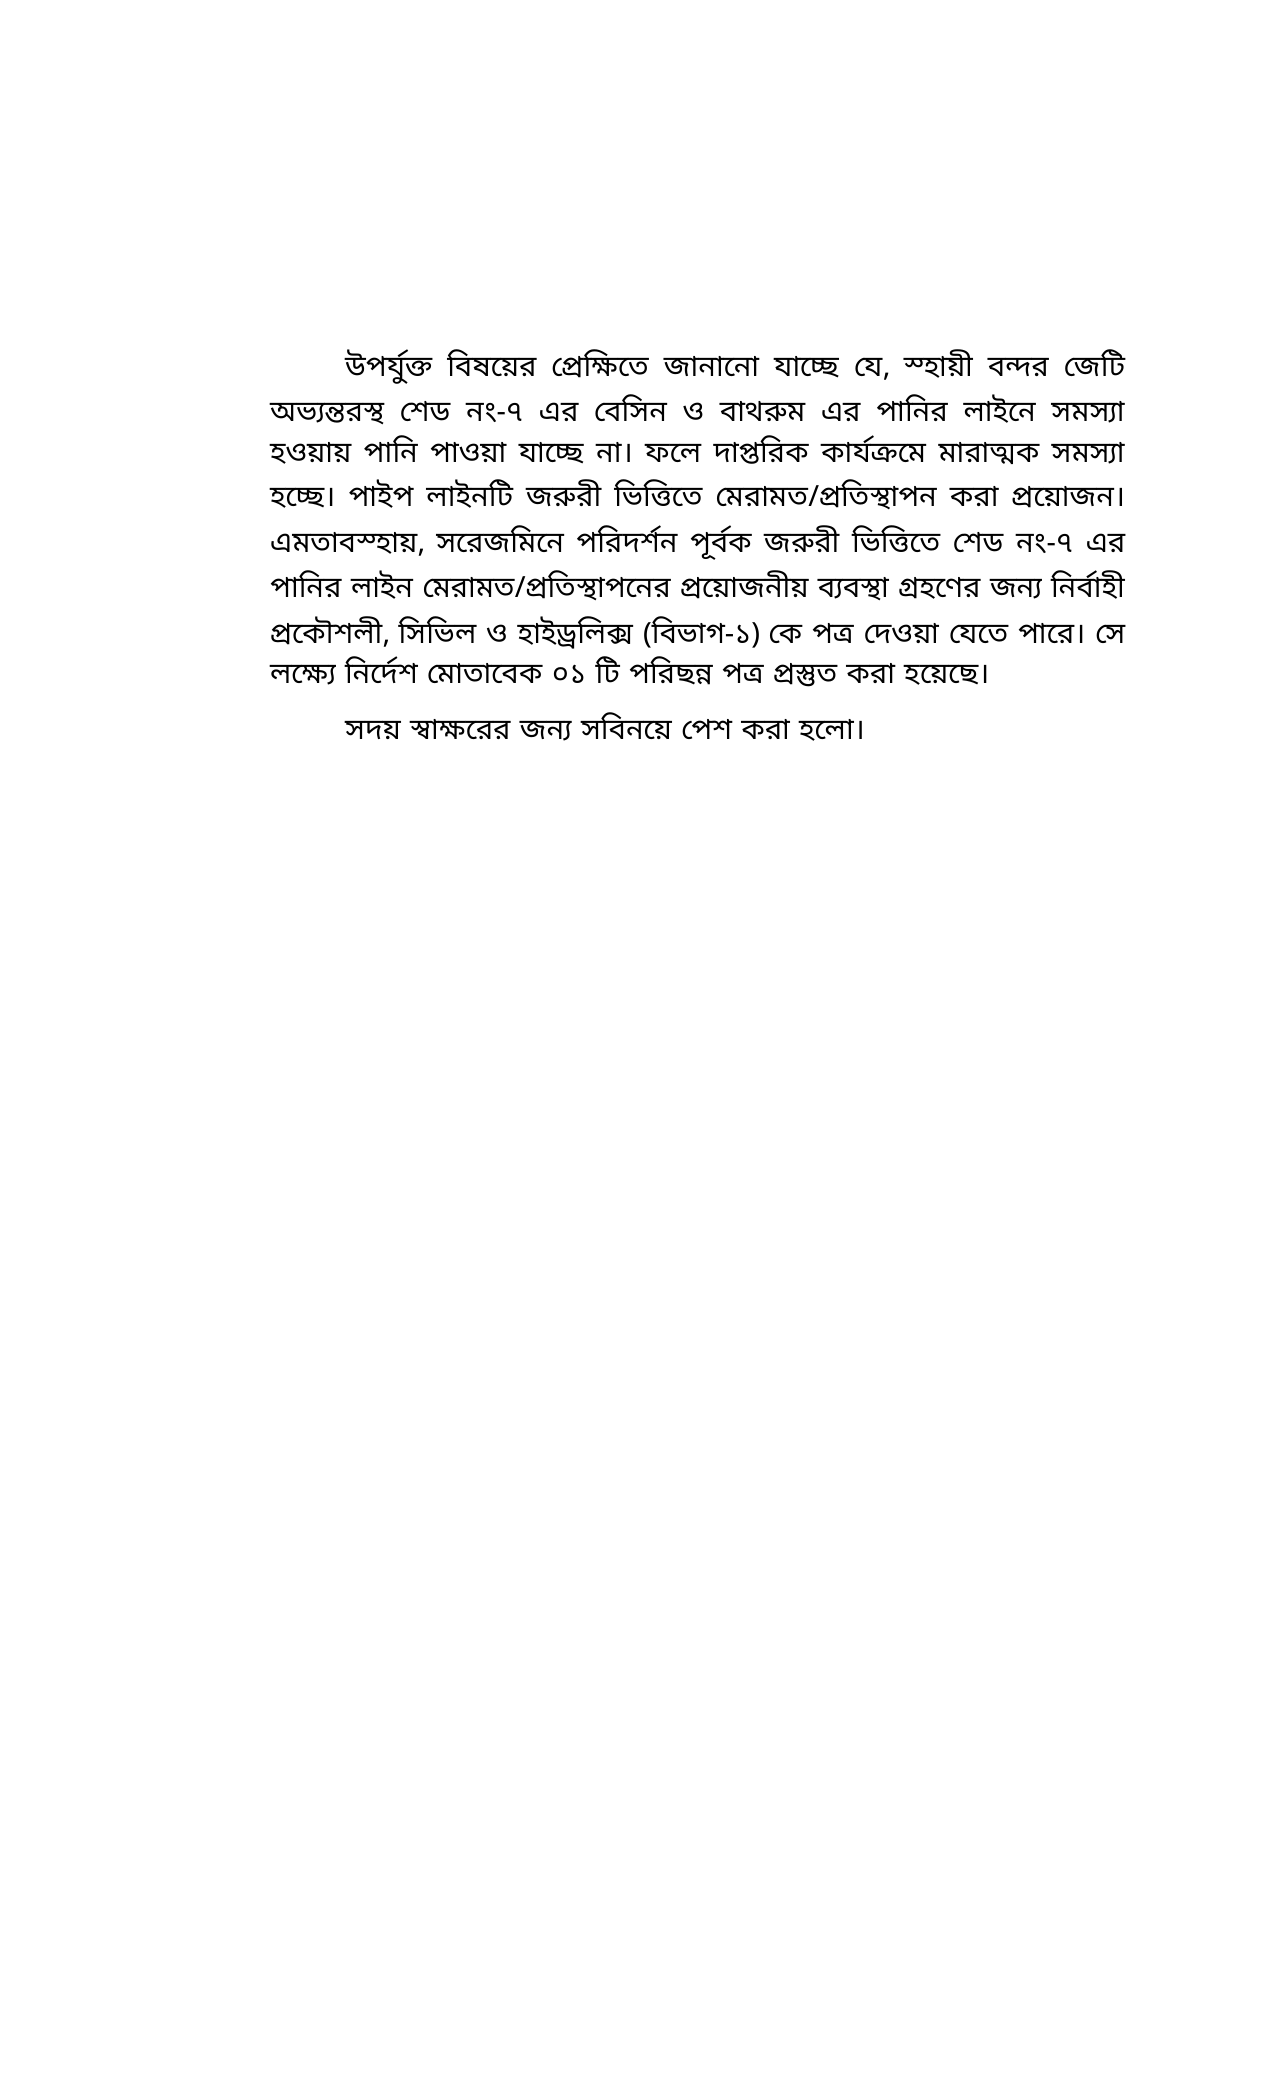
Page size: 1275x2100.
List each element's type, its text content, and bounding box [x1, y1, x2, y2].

text সদয় স্বাক্ষরের জন্য সবিনয়ে পেশ করা হলো। [270, 712, 1125, 746]
text উপর্যুক্ত বিষয়ের প্রেক্ষিতে জানানো যাচ্ছে যে, স্হায়ী বন্দর জেটি অভ্যন্তরস্থ শেড নং-৭ এর বেসিন ও বাথরুম এর পানির লাইনে সমস্যা হওয়ায় পানি পাওয়া যাচ্ছে না। ফলে দাপ্তরিক কার্যক্রমে মারাত্মক সমস্যা হচ্ছে। পাইপ লাইনটি জরুরী ভিত্তিতে মেরামত/প্রতিস্থাপন করা প্রয়োজন। এমতাবস্হায়, সরেজমিনে পরিদর্শন পূর্বক জরুরী ভিত্তিতে শেড নং-৭ এর পানির লাইন মেরামত/প্রতিস্থাপনের প্রয়োজনীয় ব্যবস্থা গ্রহণের জন্য নির্বাহী প্রকৌশলী, সিভিল ও হাইড্রলিক্স (বিভাগ-১) কে পত্র দেওয়া যেতে পারে। সে লক্ষ্যে নির্দেশ মোতাবেক ০১ টি পরিছন্ন পত্র প্রস্তুত করা হয়েছে। [270, 345, 1125, 691]
